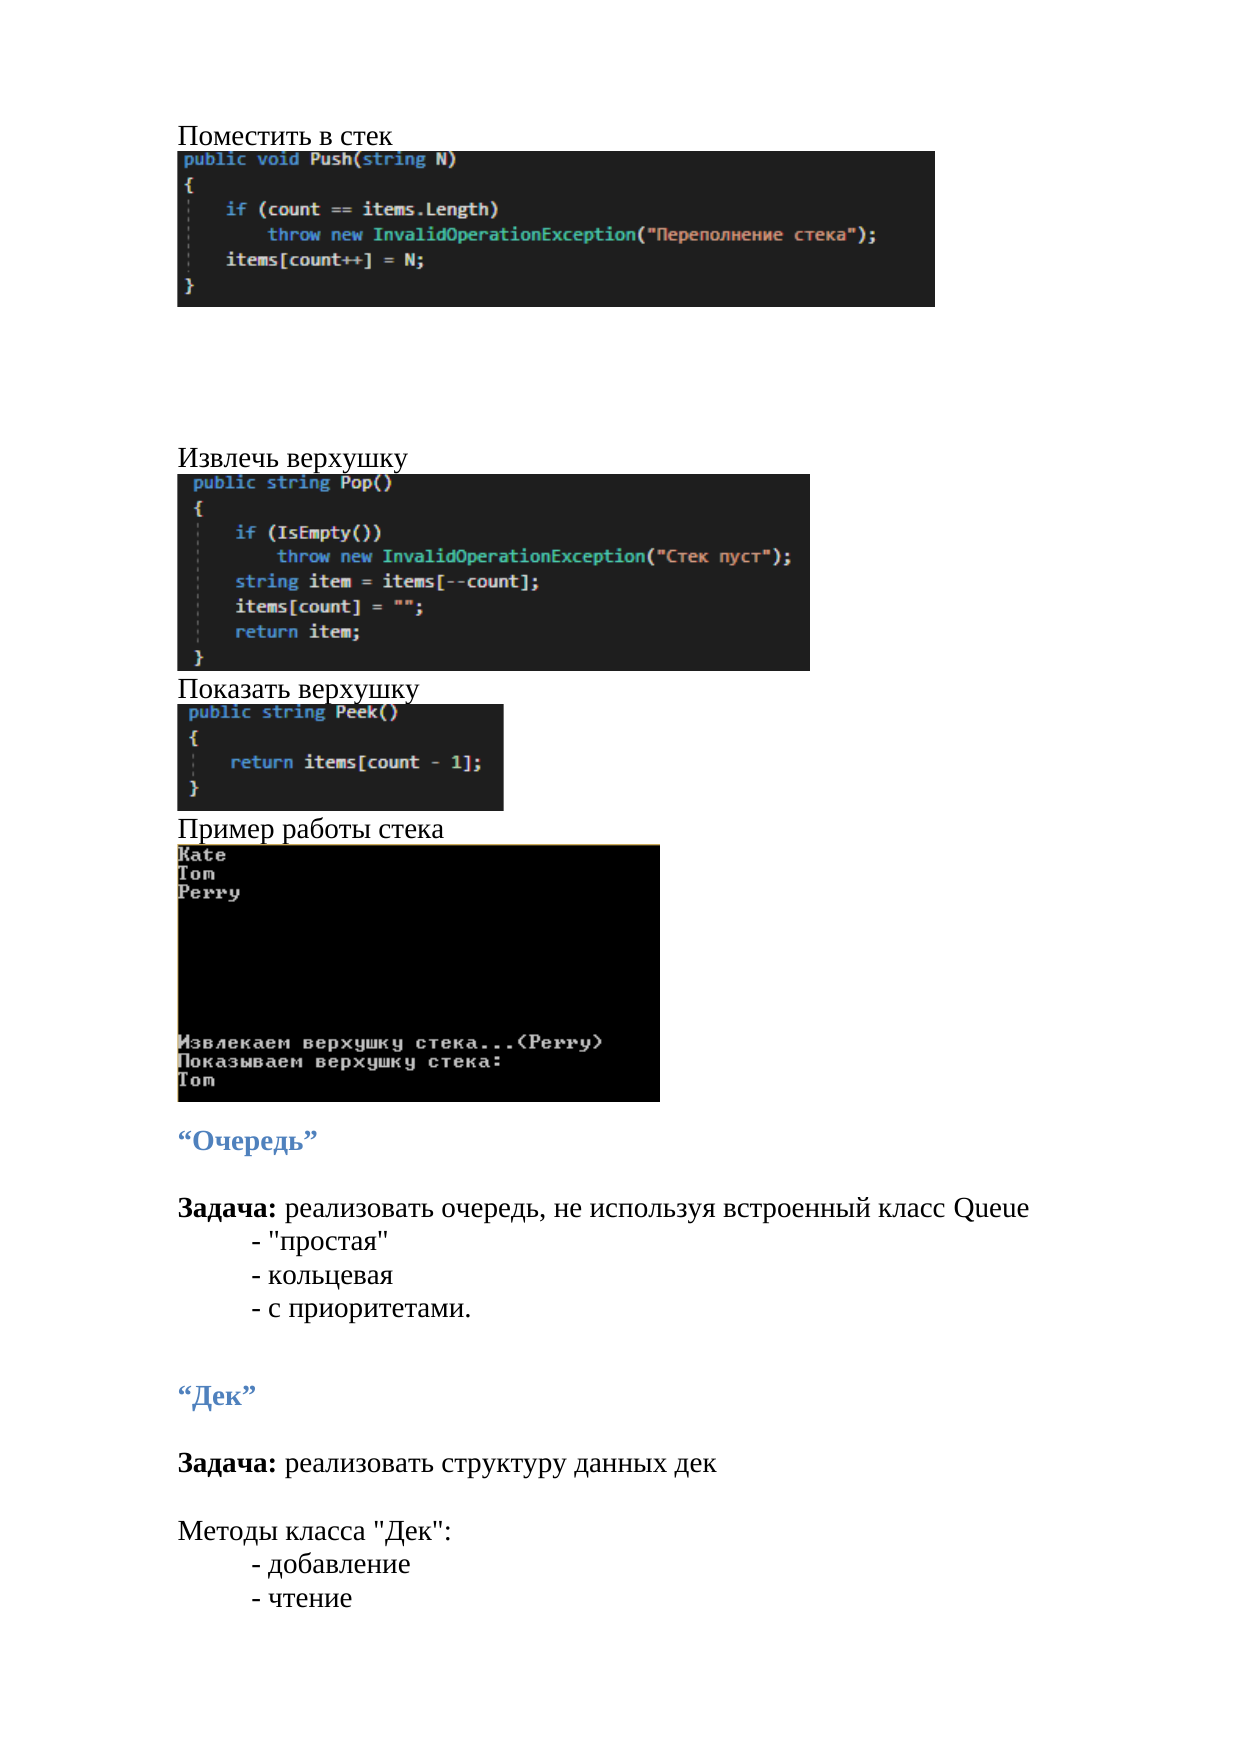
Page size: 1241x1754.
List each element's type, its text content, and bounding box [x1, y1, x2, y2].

picture [177, 844, 660, 1102]
text Показать верхушку [177, 671, 1152, 704]
picture [177, 474, 810, 671]
text - "простая" [177, 1223, 1152, 1257]
text - чтение [177, 1580, 1152, 1613]
text - кольцевая [177, 1257, 1152, 1291]
subtitle “Дек” [177, 1378, 1152, 1412]
text - добавление [177, 1546, 1152, 1580]
text Извлечь верхушку [177, 441, 1152, 474]
text Задача: реализовать очередь, не используя встроенный класс Queue [177, 1190, 1152, 1223]
text Поместить в стек [177, 118, 1152, 152]
text Методы класса "Дек": [177, 1513, 1152, 1546]
picture [177, 704, 504, 811]
text - с приоритетами. [177, 1291, 1152, 1324]
picture [177, 151, 935, 307]
text Задача: реализовать структуру данных дек [177, 1446, 1152, 1479]
text Пример работы стека [177, 811, 1152, 844]
subtitle “Очередь” [177, 1123, 1152, 1156]
